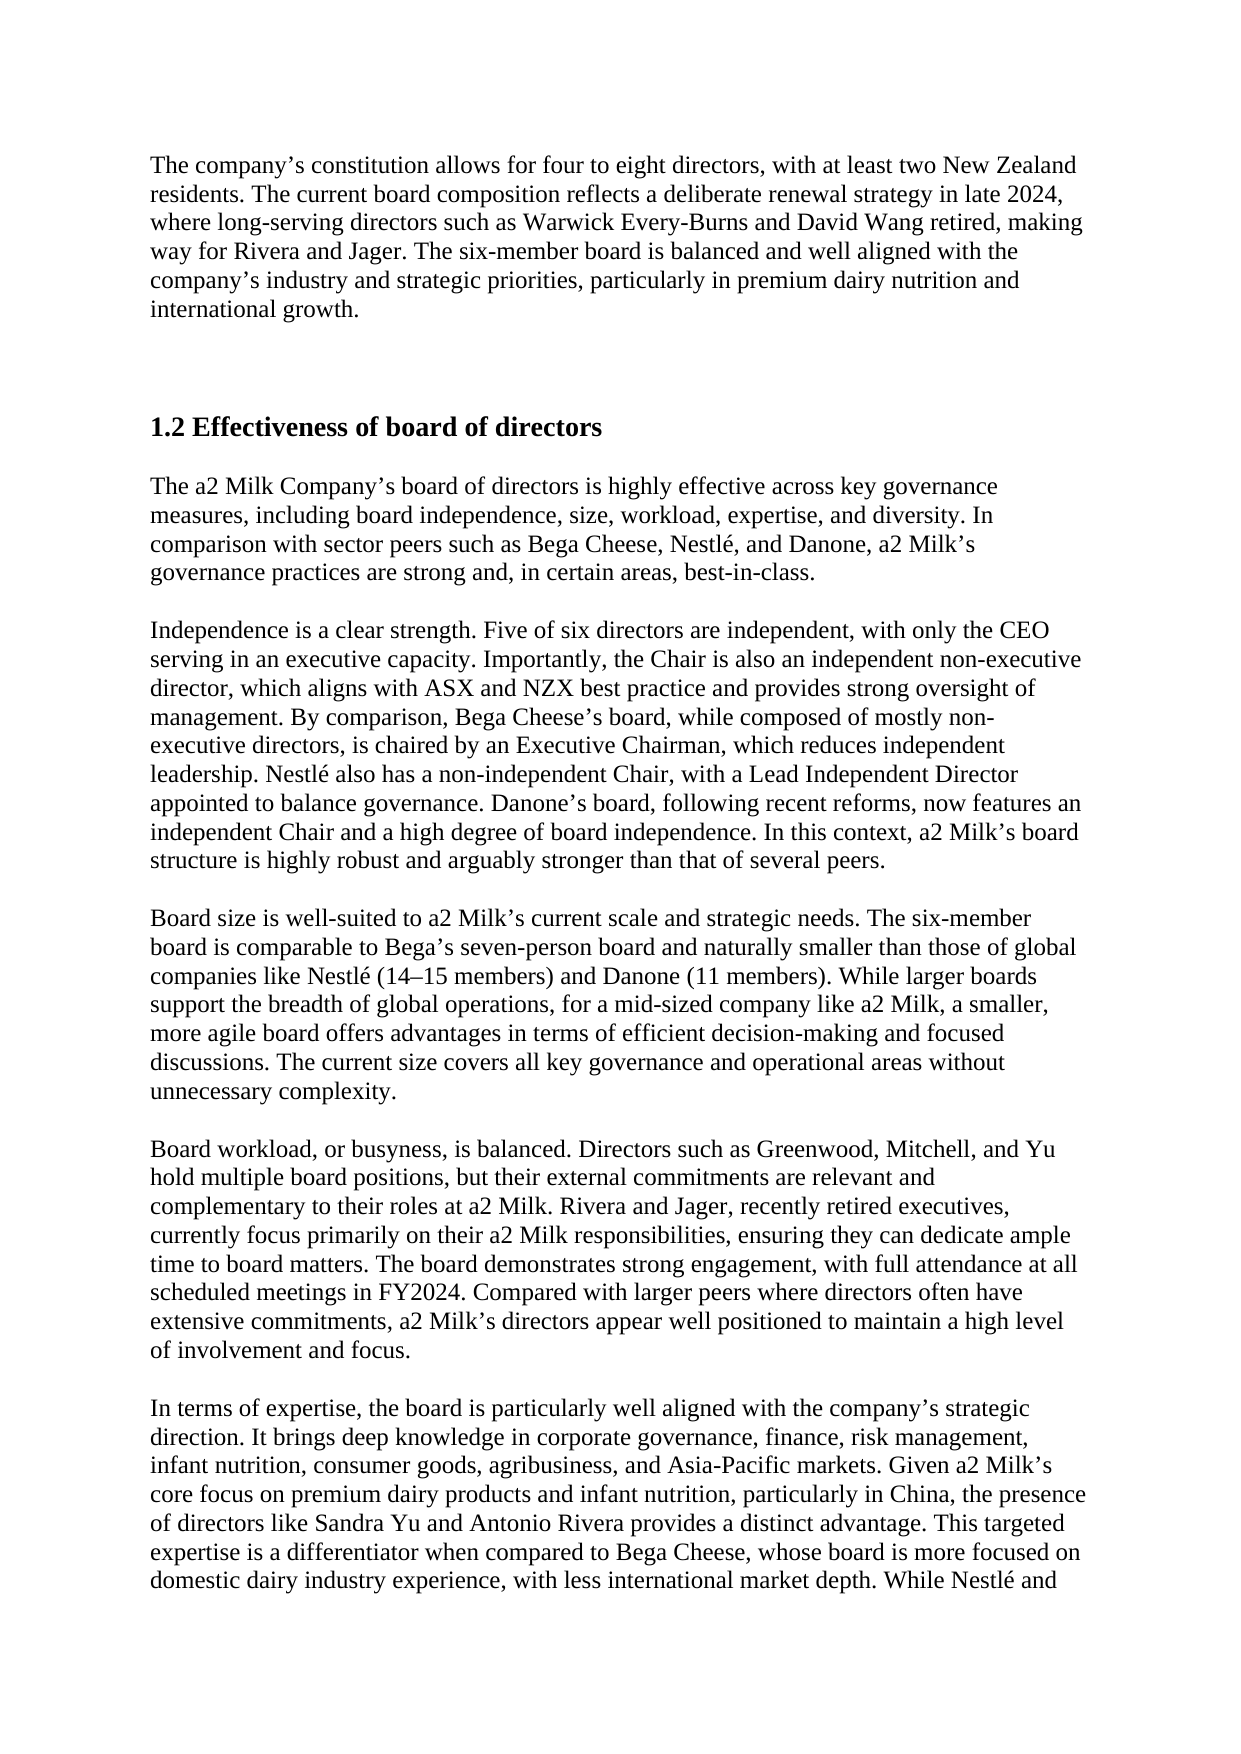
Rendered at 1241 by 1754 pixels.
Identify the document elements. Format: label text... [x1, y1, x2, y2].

text Board workload, or busyness, is balanced. Directors such as Greenwood, Mitchell, and Yu hold multiple board positions, but their external commitments are relevant and complementary to their roles at a2 Milk. Rivera and Jager, recently retired executives, currently focus primarily on their a2 Milk responsibilities, ensuring they can dedicate ample time to board matters. The board demonstrates strong engagement, with full attendance at all scheduled meetings in FY2024. Compared with larger peers where directors often have extensive commitments, a2 Milk’s directors appear well positioned to maintain a high level of involvement and focus. [150, 1134, 1090, 1364]
text The company’s constitution allows for four to eight directors, with at least two New Zealand residents. The current board composition reflects a deliberate renewal strategy in late 2024, where long-serving directors such as Warwick Every-Burns and David Wang retired, making way for Rivera and Jager. The six-member board is balanced and well aligned with the company’s industry and strategic priorities, particularly in premium dairy nutrition and international growth. [150, 150, 1090, 322]
text Board size is well-suited to a2 Milk’s current scale and strategic needs. The six-member board is comparable to Bega’s seven-person board and naturally smaller than those of global companies like Nestlé (14–15 members) and Danone (11 members). While larger boards support the breadth of global operations, for a mid-sized company like a2 Milk, a smaller, more agile board offers advantages in terms of efficient decision-making and focused discussions. The current size covers all key governance and operational areas without unnecessary complexity. [150, 903, 1090, 1104]
text Independence is a clear strength. Five of six directors are independent, with only the CEO serving in an executive capacity. Importantly, the Chair is also an independent non-executive director, which aligns with ASX and NZX best practice and provides strong oversight of management. By comparison, Bega Cheese’s board, while composed of mostly non-executive directors, is chaired by an Executive Chairman, which reduces independent leadership. Nestlé also has a non-independent Chair, with a Lead Independent Director appointed to balance governance. Danone’s board, following recent reforms, now features an independent Chair and a high degree of board independence. In this context, a2 Milk’s board structure is highly robust and arguably stronger than that of several peers. [150, 615, 1090, 874]
text The a2 Milk Company’s board of directors is highly effective across key governance measures, including board independence, size, workload, expertise, and diversity. In comparison with sector peers such as Bega Cheese, Nestlé, and Danone, a2 Milk’s governance practices are strong and, in certain areas, best-in-class. [150, 471, 1090, 586]
text 1.2 Effectiveness of board of directors [150, 409, 1090, 442]
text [150, 1393, 1090, 1594]
